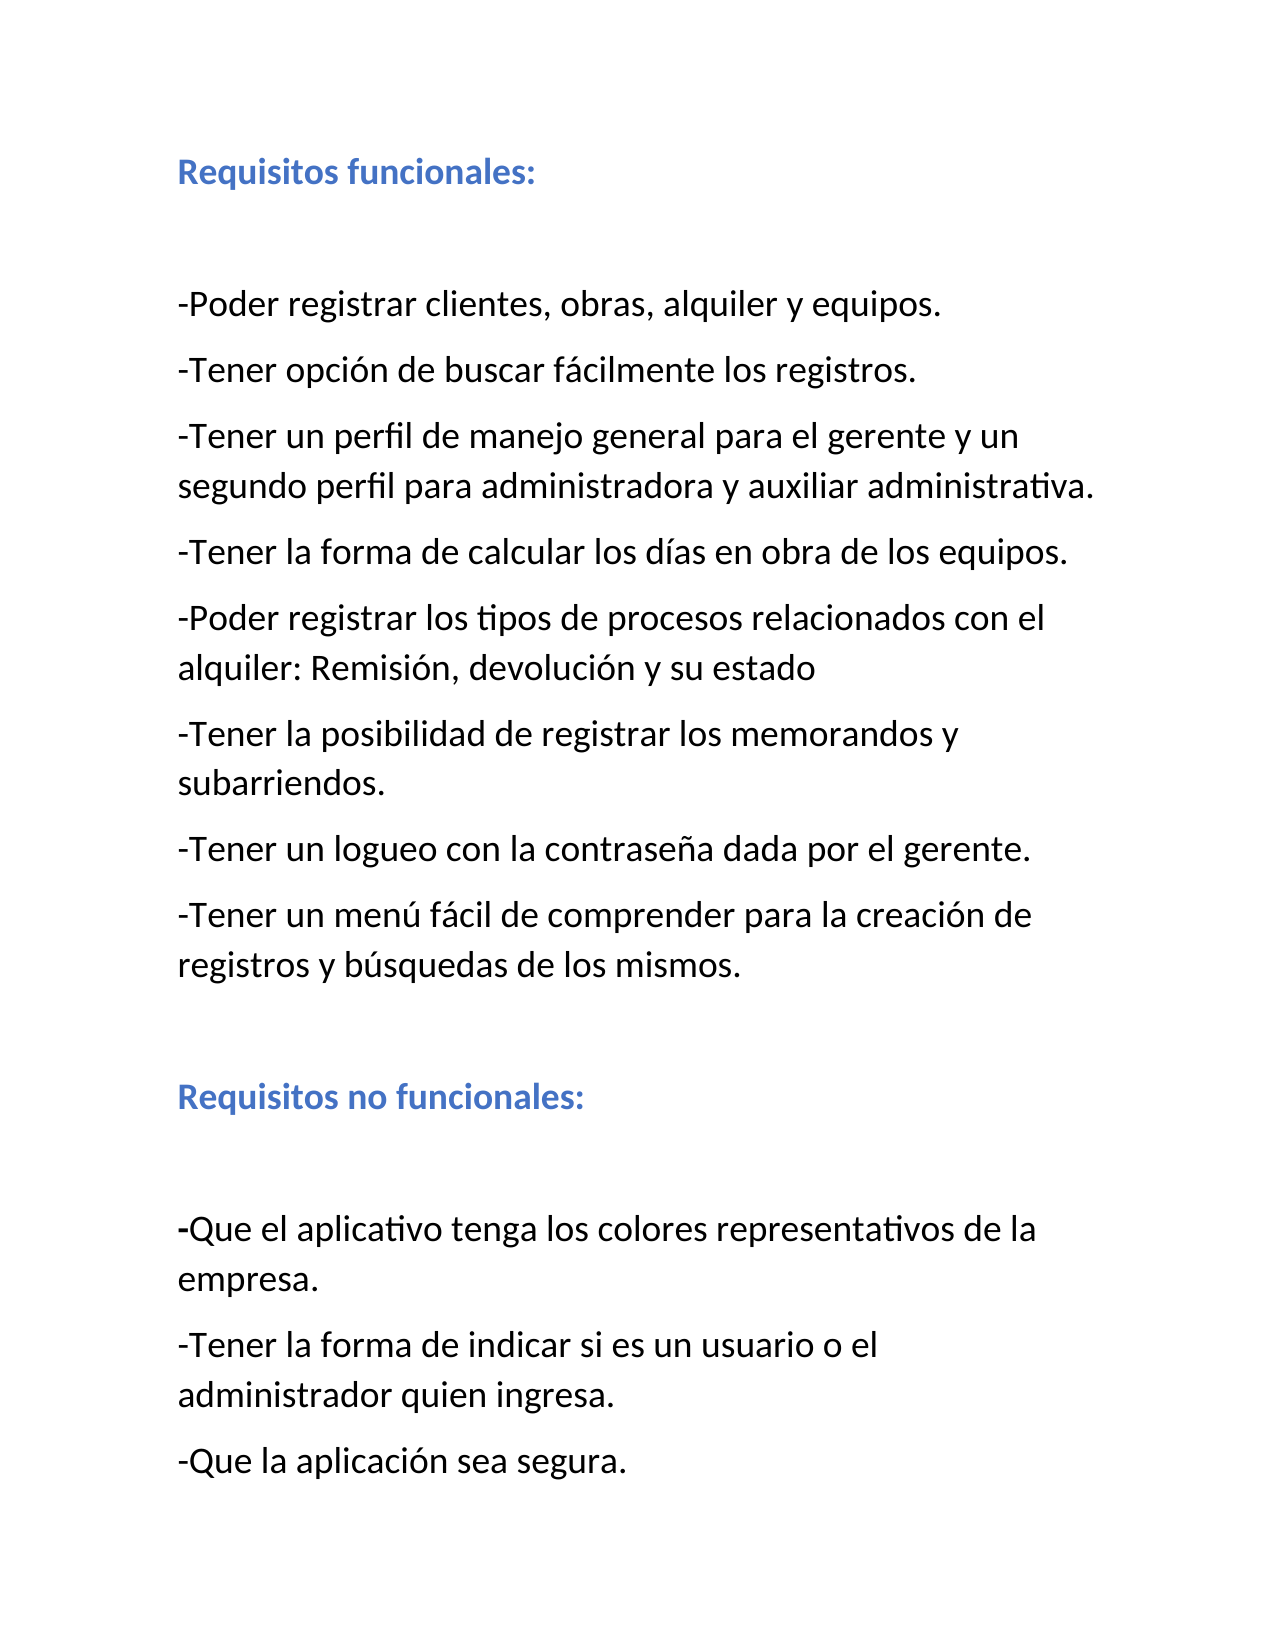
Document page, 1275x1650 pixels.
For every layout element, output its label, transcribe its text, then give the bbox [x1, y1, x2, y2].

text Requisitos no funcionales: [177, 1073, 1098, 1119]
text -Tener un logueo con la contraseña dada por el gerente. [177, 825, 1098, 871]
text -Tener la posibilidad de registrar los memorandos y subarriendos. [177, 709, 1098, 805]
text Requisitos funcionales: [177, 148, 1098, 193]
text -Poder registrar clientes, obras, alquiler y equipos. [177, 280, 1098, 326]
text -Que la aplicación sea segura. [177, 1437, 1098, 1482]
text -Tener la forma de calcular los días en obra de los equipos. [177, 528, 1098, 574]
text -Que el aplicativo tenga los colores representativos de la empresa. [177, 1205, 1098, 1301]
text -Tener opción de buscar fácilmente los registros. [177, 346, 1098, 392]
text -Tener un perfil de manejo general para el gerente y un segundo perfil para administradora y auxiliar administrativa. [177, 412, 1098, 507]
text -Poder registrar los tipos de procesos relacionados con el alquiler: Remisión, devolución y su estado [177, 594, 1098, 689]
text -Tener un menú fácil de comprender para la creación de registros y búsquedas de los mismos. [177, 891, 1098, 987]
text -Tener la forma de indicar si es un usuario o el administrador quien ingresa. [177, 1321, 1098, 1416]
